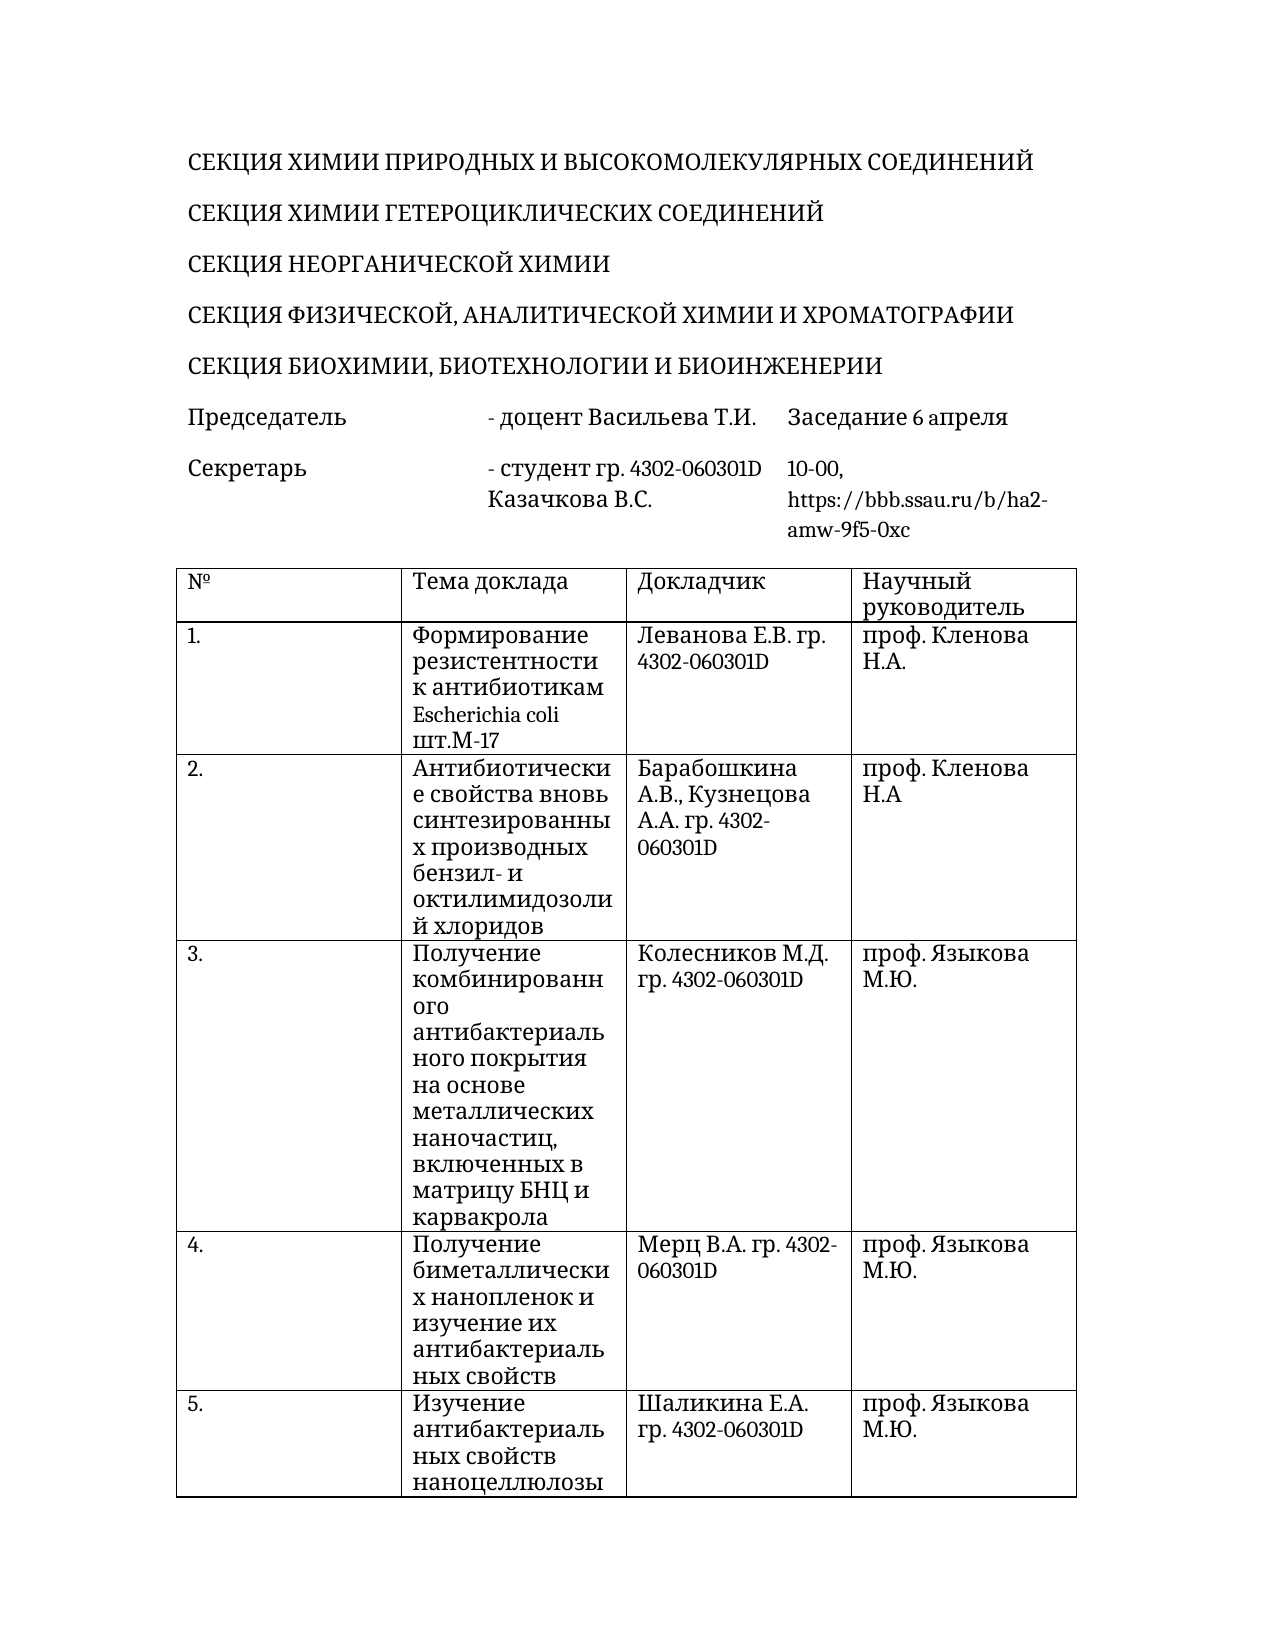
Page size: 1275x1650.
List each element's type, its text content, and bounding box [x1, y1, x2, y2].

table_cell Получение комбинированного антибактериального покрытия на основе металлических наночастиц, включенных в матрицу БНЦ и карвакрола [402, 941, 626, 1231]
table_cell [402, 1391, 626, 1496]
table_cell 3. [177, 941, 401, 1231]
text СЕКЦИЯ НЕОРГАНИЧЕСКОЙ ХИМИИ [187, 252, 1087, 278]
table_cell проф. Языкова М.Ю. [852, 1391, 1076, 1496]
table_cell Барабошкина А.В., Кузнецова А.А. гр. 4302-060301D [627, 755, 851, 940]
table_cell - студент гр. 4302-060301D Казачкова В.С. [476, 456, 776, 568]
table_cell Формирование резистентности к антибиотикам Escherichia coli шт.М-17 [402, 623, 626, 754]
table_cell Леванова Е.В. гр. 4302-060301D [627, 623, 851, 754]
table_cell Секретарь [176, 456, 476, 568]
table_cell Антибиотические свойства вновь синтезированных производных бензил- и октилимидозолий хлоридов [402, 755, 626, 940]
table_cell Мерц В.А. гр. 4302-060301D [627, 1232, 851, 1390]
table_cell проф. Языкова М.Ю. [852, 1232, 1076, 1390]
table_cell 10-00, https://bbb.ssau.ru/b/ha2-amw-9f5-0xc [776, 456, 1076, 568]
table_header - доцент Васильева Т.И. [476, 405, 776, 456]
table_header Докладчик [627, 569, 851, 621]
table_cell 4. [177, 1232, 401, 1390]
table_cell проф. Кленова Н.А. [852, 623, 1076, 754]
table_cell проф. Языкова М.Ю. [852, 941, 1076, 1231]
table_cell Получение биметаллических нанопленок и изучение их антибактериальных свойств [402, 1232, 626, 1390]
table_cell Колесников М.Д. гр. 4302-060301D [627, 941, 851, 1231]
table_header Тема доклада [402, 569, 626, 621]
table_header Заседание 6 aпреля [776, 405, 1076, 456]
table_cell 2. [177, 755, 401, 940]
table_header № [177, 569, 401, 621]
table_cell 1. [177, 623, 401, 754]
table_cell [627, 1391, 851, 1496]
table_header Научный руководитель [852, 569, 1076, 621]
table_cell проф. Кленова Н.А [852, 755, 1076, 940]
text СЕКЦИЯ БИОХИМИИ, БИОТЕХНОЛОГИИ И БИОИНЖЕНЕРИИ [187, 354, 1087, 381]
text СЕКЦИЯ ФИЗИЧЕСКОЙ, АНАЛИТИЧЕСКОЙ ХИМИИ И ХРОМАТОГРАФИИ [187, 303, 1087, 329]
table_header Председатель [176, 405, 476, 456]
text СЕКЦИЯ ХИМИИ ГЕТЕРОЦИКЛИЧЕСКИХ СОЕДИНЕНИЙ [187, 201, 1087, 227]
table_cell 5. [177, 1391, 401, 1496]
text СЕКЦИЯ ХИМИИ ПРИРОДНЫХ И ВЫСОКОМОЛЕКУЛЯРНЫХ СОЕДИНЕНИЙ [187, 150, 1087, 176]
